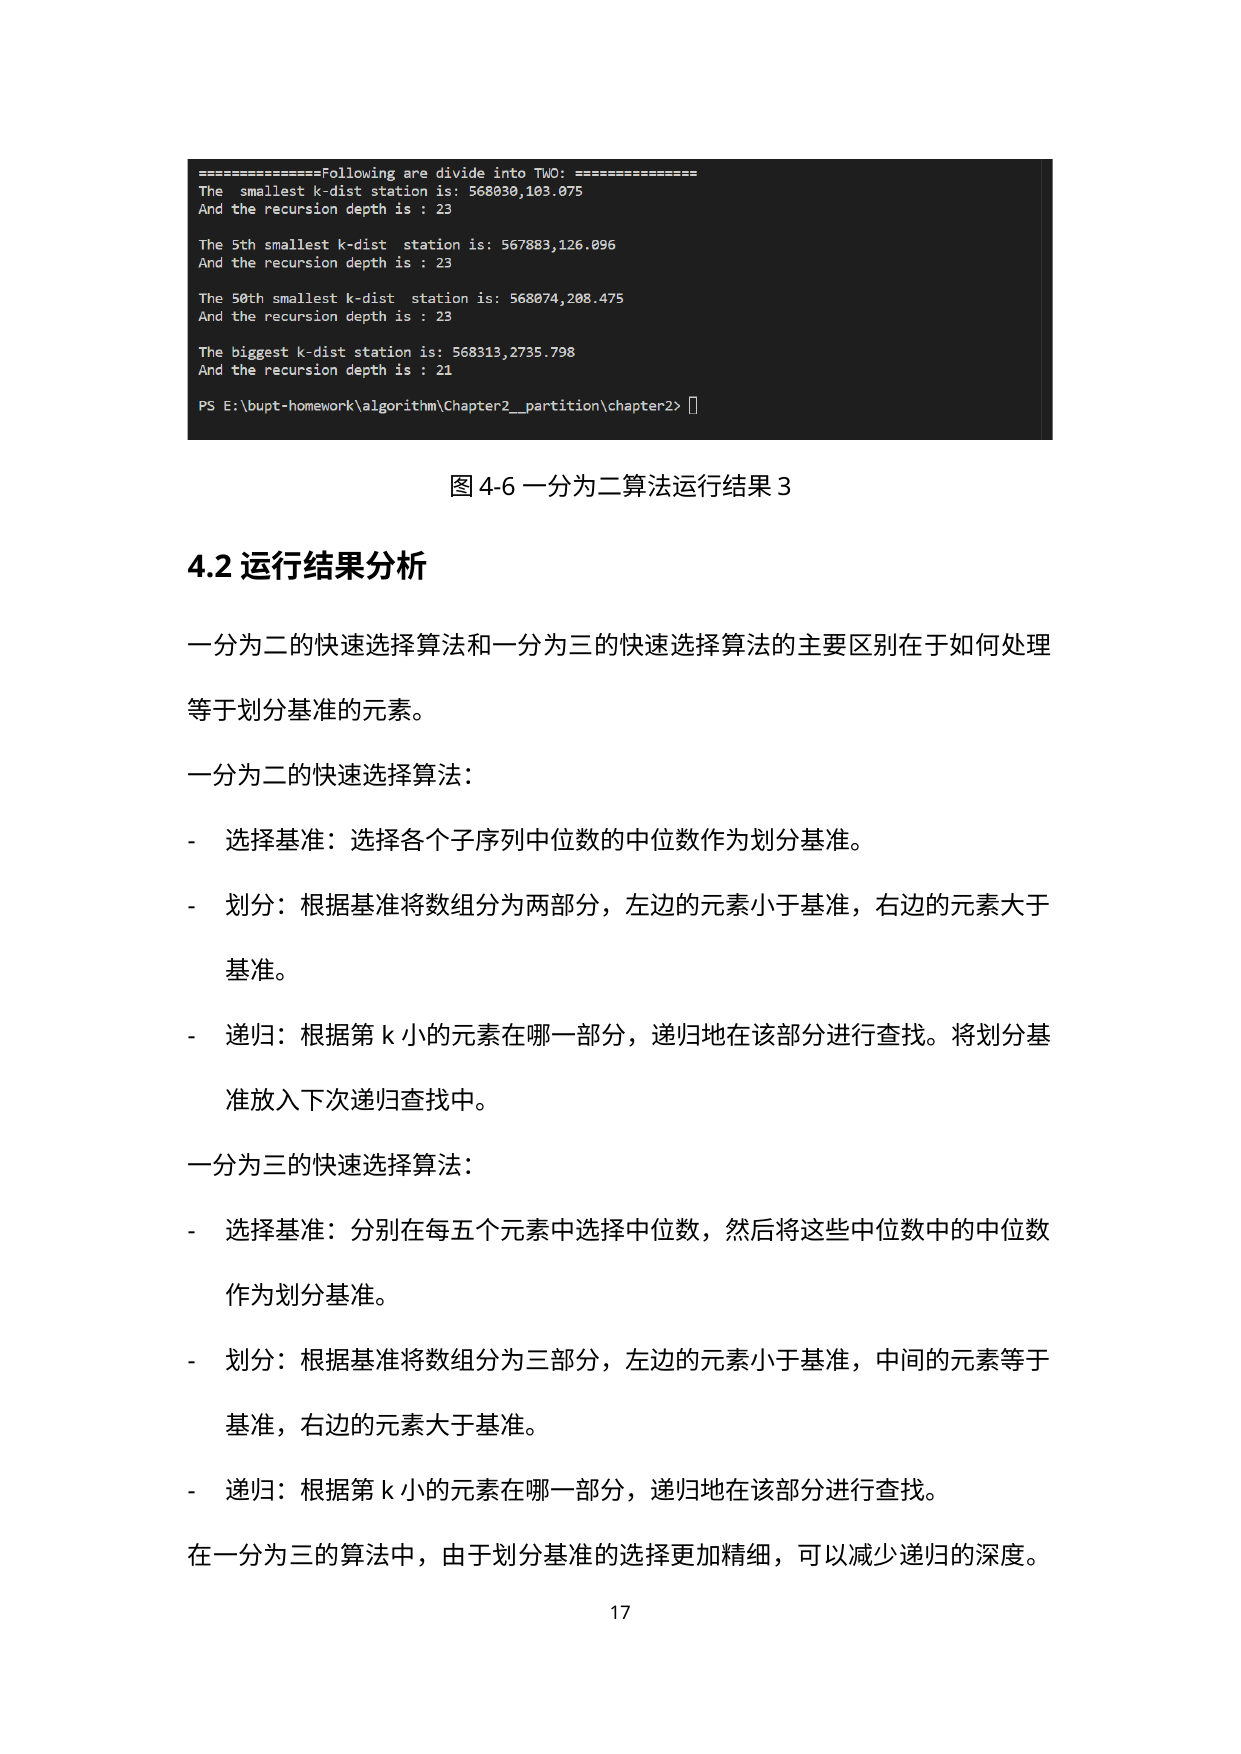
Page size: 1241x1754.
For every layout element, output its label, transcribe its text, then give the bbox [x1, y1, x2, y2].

text 图4-6 一分为二算法运行结果3 [187, 452, 1053, 517]
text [187, 1521, 1053, 1586]
subtitle 4.2 运行结果分析 [187, 532, 1053, 597]
list 递归：根据第 k 小的元素在哪一部分，递归地在该部分进行查找。 [187, 1456, 1053, 1521]
list 划分：根据基准将数组分为两部分，左边的元素小于基准，右边的元素大于基准。 [187, 871, 1053, 1001]
picture [187, 159, 1053, 440]
text 一分为三的快速选择算法： [187, 1131, 1053, 1196]
list 递归：根据第 k 小的元素在哪一部分，递归地在该部分进行查找。将划分基准放入下次递归查找中。 [187, 1001, 1053, 1131]
list 选择基准：选择各个子序列中位数的中位数作为划分基准。 [187, 806, 1053, 871]
list 划分：根据基准将数组分为三部分，左边的元素小于基准，中间的元素等于基准，右边的元素大于基准。 [187, 1326, 1053, 1456]
text 一分为二的快速选择算法和一分为三的快速选择算法的主要区别在于如何处理等于划分基准的元素。 [187, 611, 1053, 741]
list 选择基准：分别在每五个元素中选择中位数，然后将这些中位数中的中位数作为划分基准。 [187, 1196, 1053, 1326]
text 一分为二的快速选择算法： [187, 741, 1053, 806]
